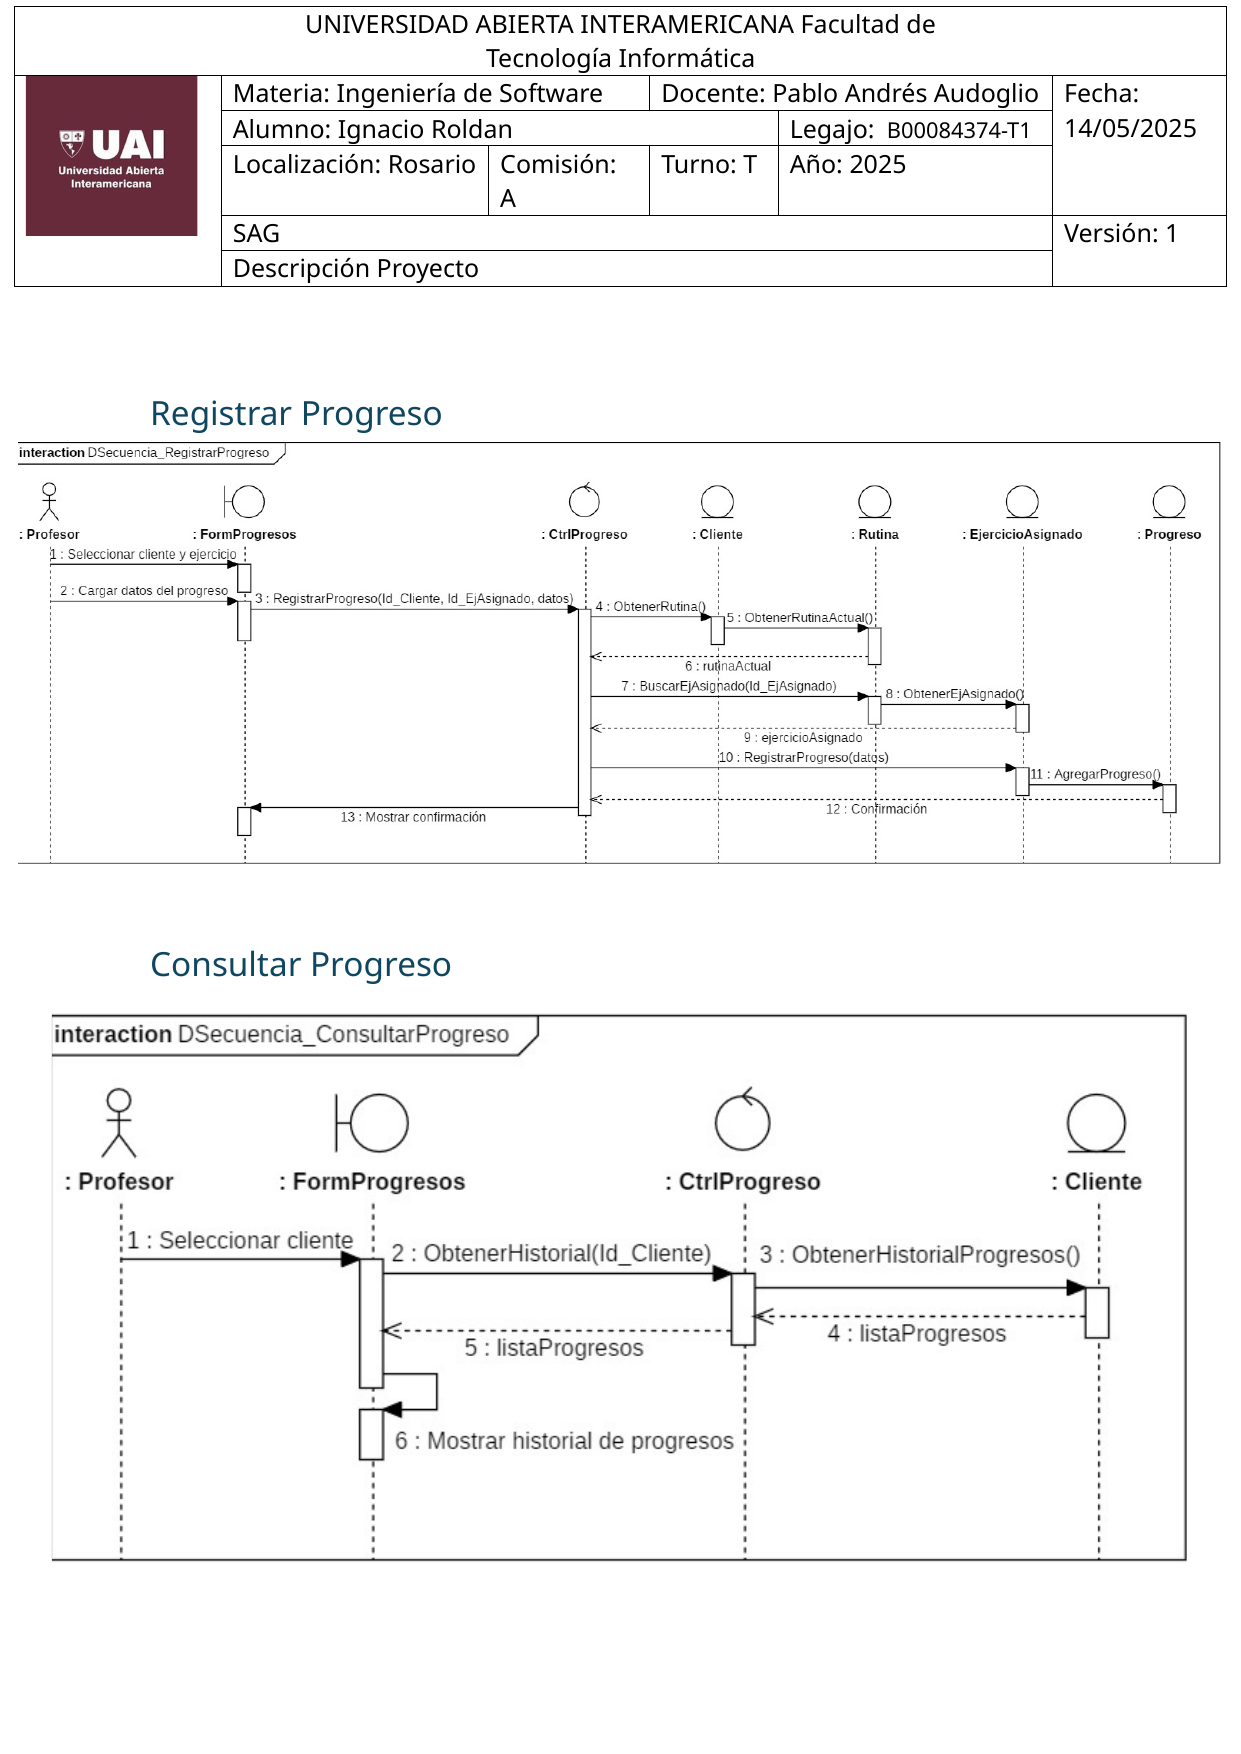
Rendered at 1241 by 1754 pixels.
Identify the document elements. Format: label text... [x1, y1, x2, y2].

subtitle Registrar Progreso [150, 390, 1090, 435]
picture [51, 1013, 1189, 1563]
picture [18, 442, 1223, 866]
subtitle Consultar Progreso [150, 941, 1090, 986]
picture [25, 76, 198, 236]
